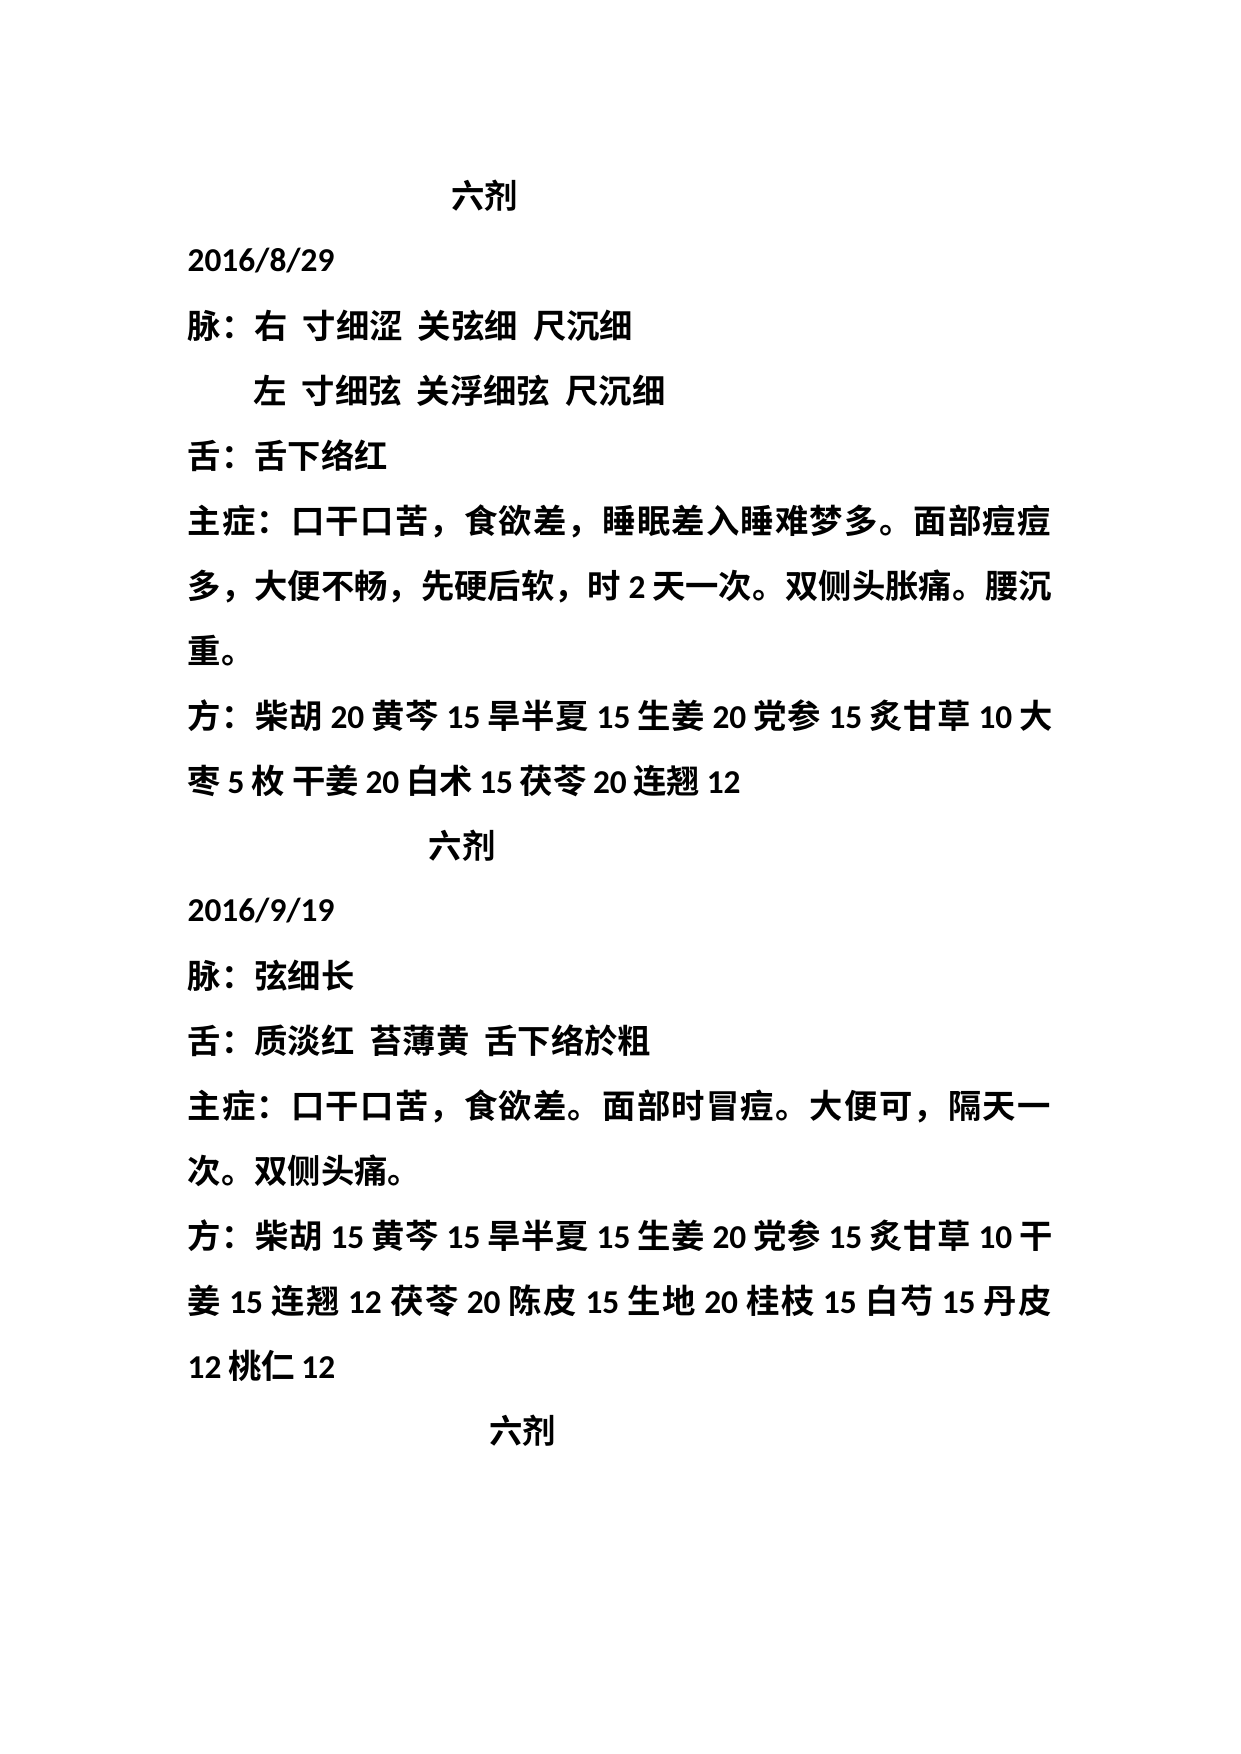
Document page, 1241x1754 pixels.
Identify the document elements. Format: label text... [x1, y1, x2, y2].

text 脉：弦细长 [187, 942, 1053, 1007]
text 六剂 [187, 1397, 1053, 1462]
text 主症：口干口苦，食欲差。面部时冒痘。大便可，隔天一次。双侧头痛。 [187, 1072, 1053, 1202]
text 主症：口干口苦，食欲差，睡眠差入睡难梦多。面部痘痘多，大便不畅，先硬后软，时2天一次。双侧头胀痛。腰沉重。 [187, 487, 1053, 682]
text 左 寸细弦 关浮细弦 尺沉细 [187, 357, 1053, 422]
text 2016/9/19 [187, 877, 1053, 942]
text 方：柴胡15黄芩15旱半夏15生姜20党参15炙甘草10干姜15连翘12茯苓20陈皮15生地20桂枝15白芍15丹皮12桃仁12 [187, 1202, 1053, 1397]
text 脉：右 寸细涩 关弦细 尺沉细 [187, 292, 1053, 357]
text 方：柴胡20黄芩15旱半夏15生姜20党参15炙甘草10大枣5枚 干姜20白术15茯苓20连翘12 [187, 682, 1053, 812]
text 六剂 [187, 162, 1053, 227]
text 六剂 [187, 812, 1053, 877]
text 舌：质淡红 苔薄黄 舌下络於粗 [187, 1007, 1053, 1072]
text 2016/8/29 [187, 227, 1053, 292]
text 舌：舌下络红 [187, 422, 1053, 487]
